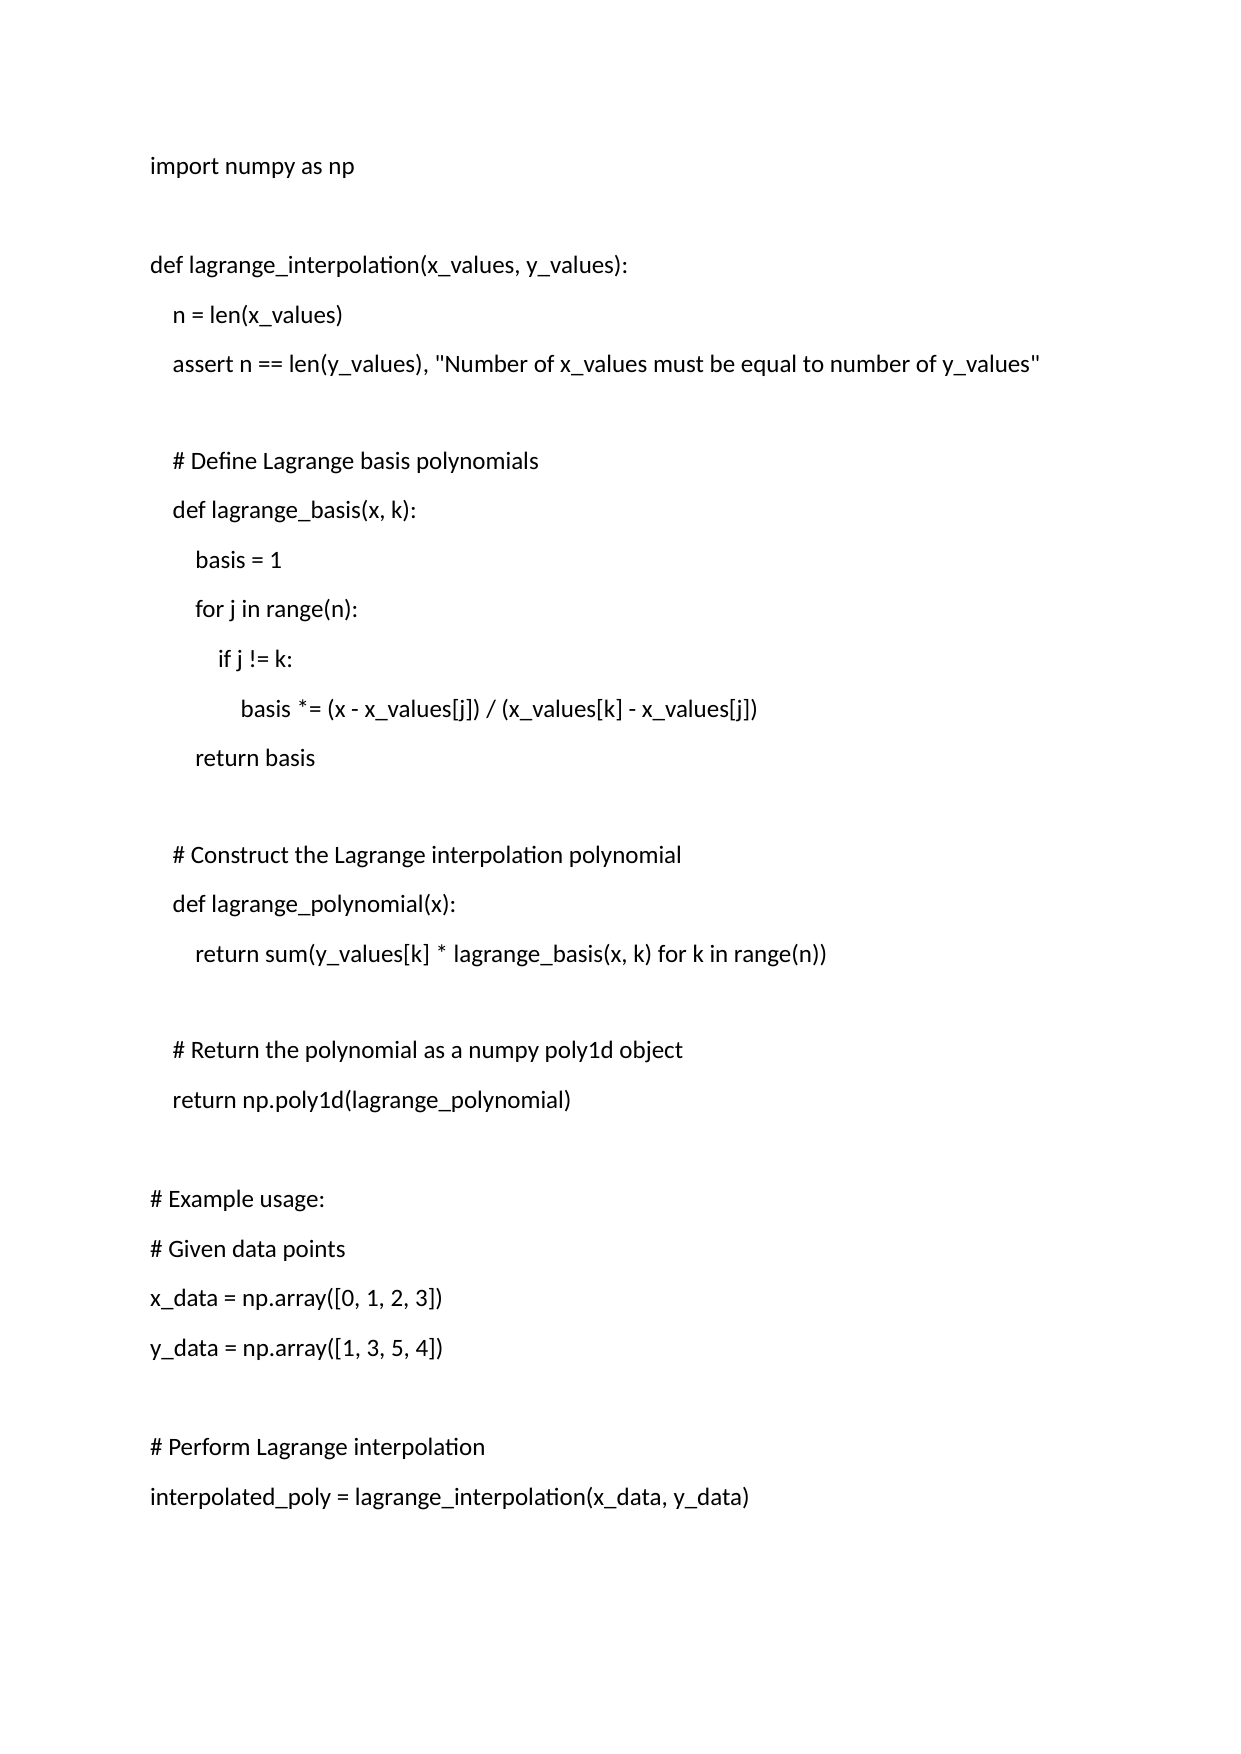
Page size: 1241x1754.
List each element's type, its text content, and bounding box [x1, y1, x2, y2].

text n = len(x_values) [150, 299, 1090, 329]
text return basis [150, 742, 1090, 773]
text x_data = np.array([0, 1, 2, 3]) [150, 1282, 1090, 1313]
text def lagrange_interpolation(x_values, y_values): [150, 249, 1090, 280]
text def lagrange_basis(x, k): [150, 494, 1090, 525]
text # Define Lagrange basis polynomials [150, 445, 1090, 475]
text # Construct the Lagrange interpolation polynomial [150, 839, 1090, 869]
text return sum(y_values[k] * lagrange_basis(x, k) for k in range(n)) [150, 938, 1090, 968]
text # Given data points [150, 1233, 1090, 1263]
text for j in range(n): [150, 593, 1090, 624]
text assert n == len(y_values), "Number of x_values must be equal to number of y_values" [150, 348, 1090, 379]
text return np.poly1d(lagrange_polynomial) [150, 1084, 1090, 1114]
text basis *= (x - x_values[j]) / (x_values[k] - x_values[j]) [150, 693, 1090, 723]
text interpolated_poly = lagrange_interpolation(x_data, y_data) [150, 1481, 1090, 1511]
text y_data = np.array([1, 3, 5, 4]) [150, 1332, 1090, 1362]
text basis = 1 [150, 544, 1090, 574]
text # Return the polynomial as a numpy poly1d object [150, 1034, 1090, 1065]
text def lagrange_polynomial(x): [150, 888, 1090, 919]
text # Example usage: [150, 1183, 1090, 1214]
text if j != k: [150, 643, 1090, 674]
text import numpy as np [150, 150, 1090, 181]
text # Perform Lagrange interpolation [150, 1431, 1090, 1462]
